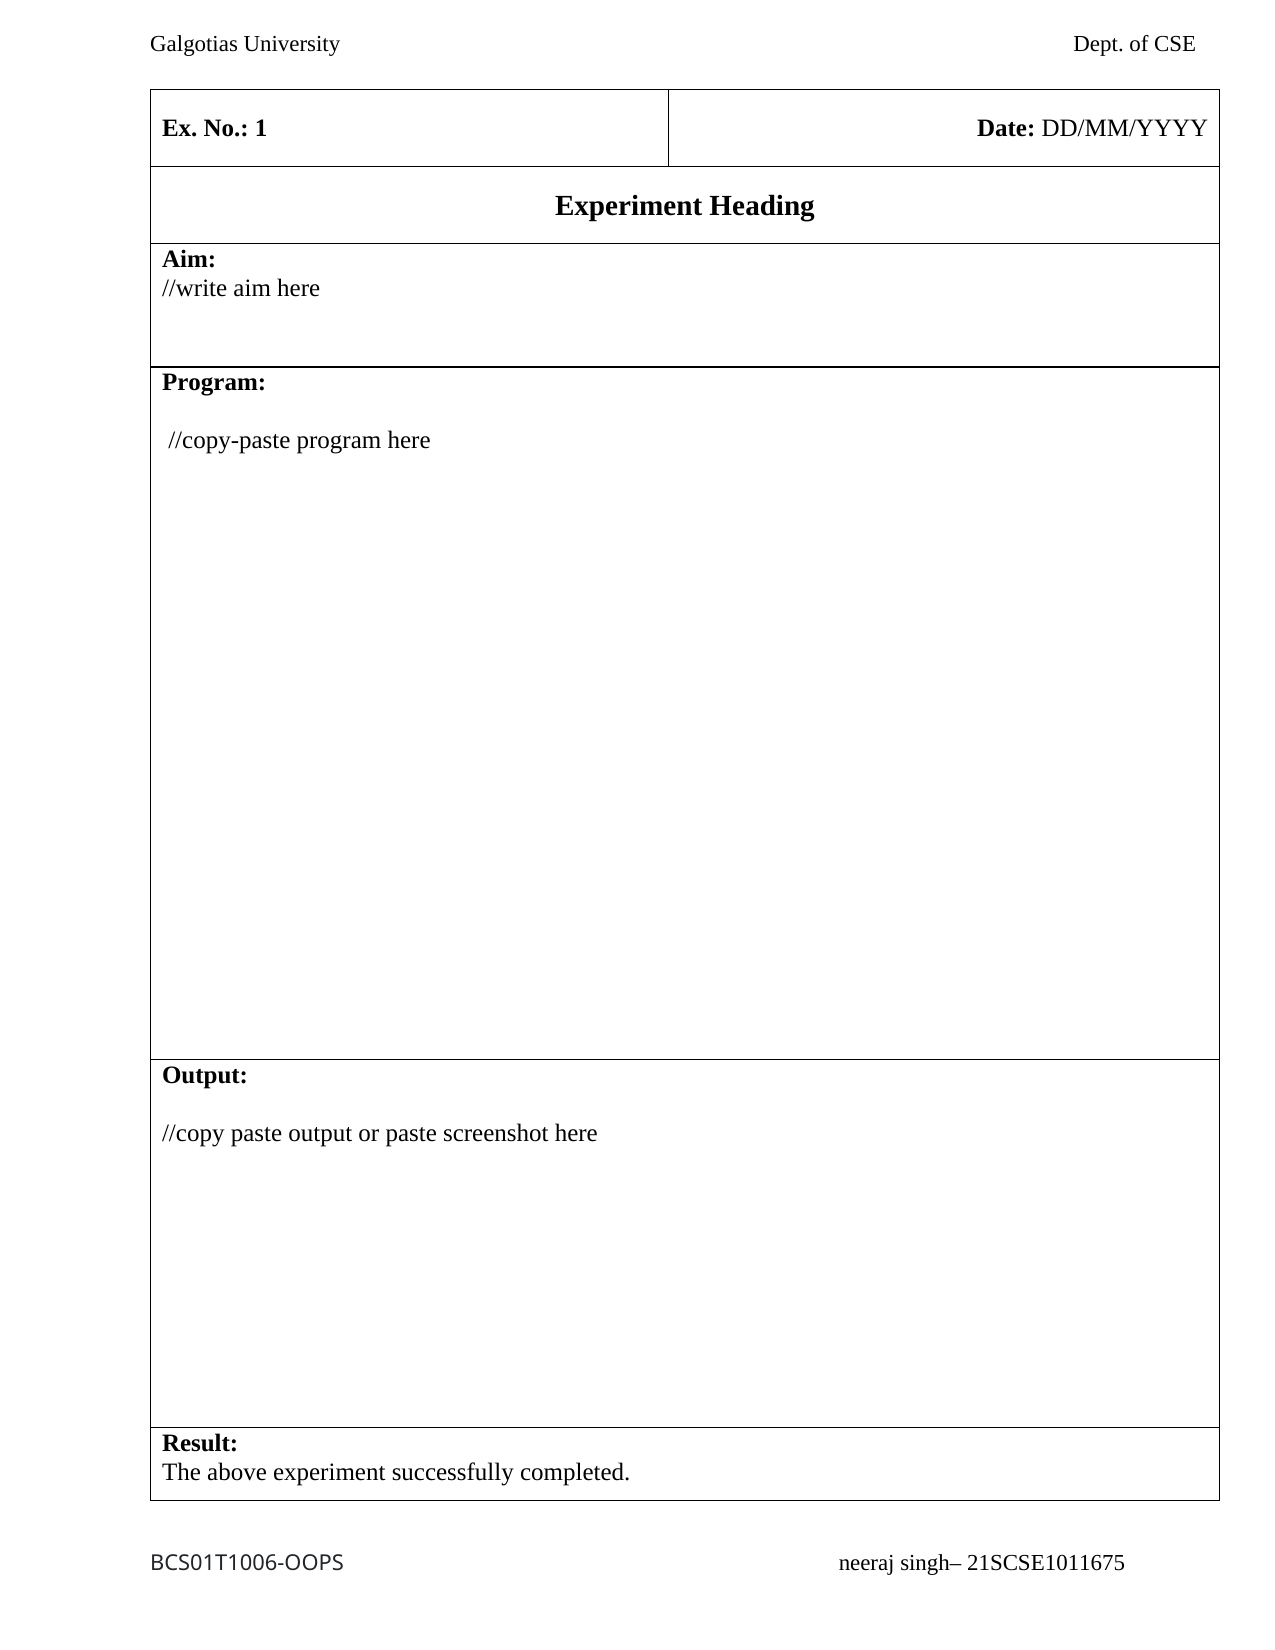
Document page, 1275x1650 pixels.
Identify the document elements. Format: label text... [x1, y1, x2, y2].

table_cell Output: //copy paste output or paste screenshot here [151, 1060, 1219, 1427]
table_header Date: DD/MM/YYYY [669, 90, 1219, 166]
table_cell Result: The above experiment successfully completed. [151, 1428, 1219, 1500]
table_header Ex. No.: 1 [151, 90, 668, 166]
table_cell Experiment Heading [151, 167, 1219, 243]
table_cell Aim: //write aim here [151, 244, 1219, 366]
table_cell Program: //copy-paste program here [151, 368, 1219, 1059]
